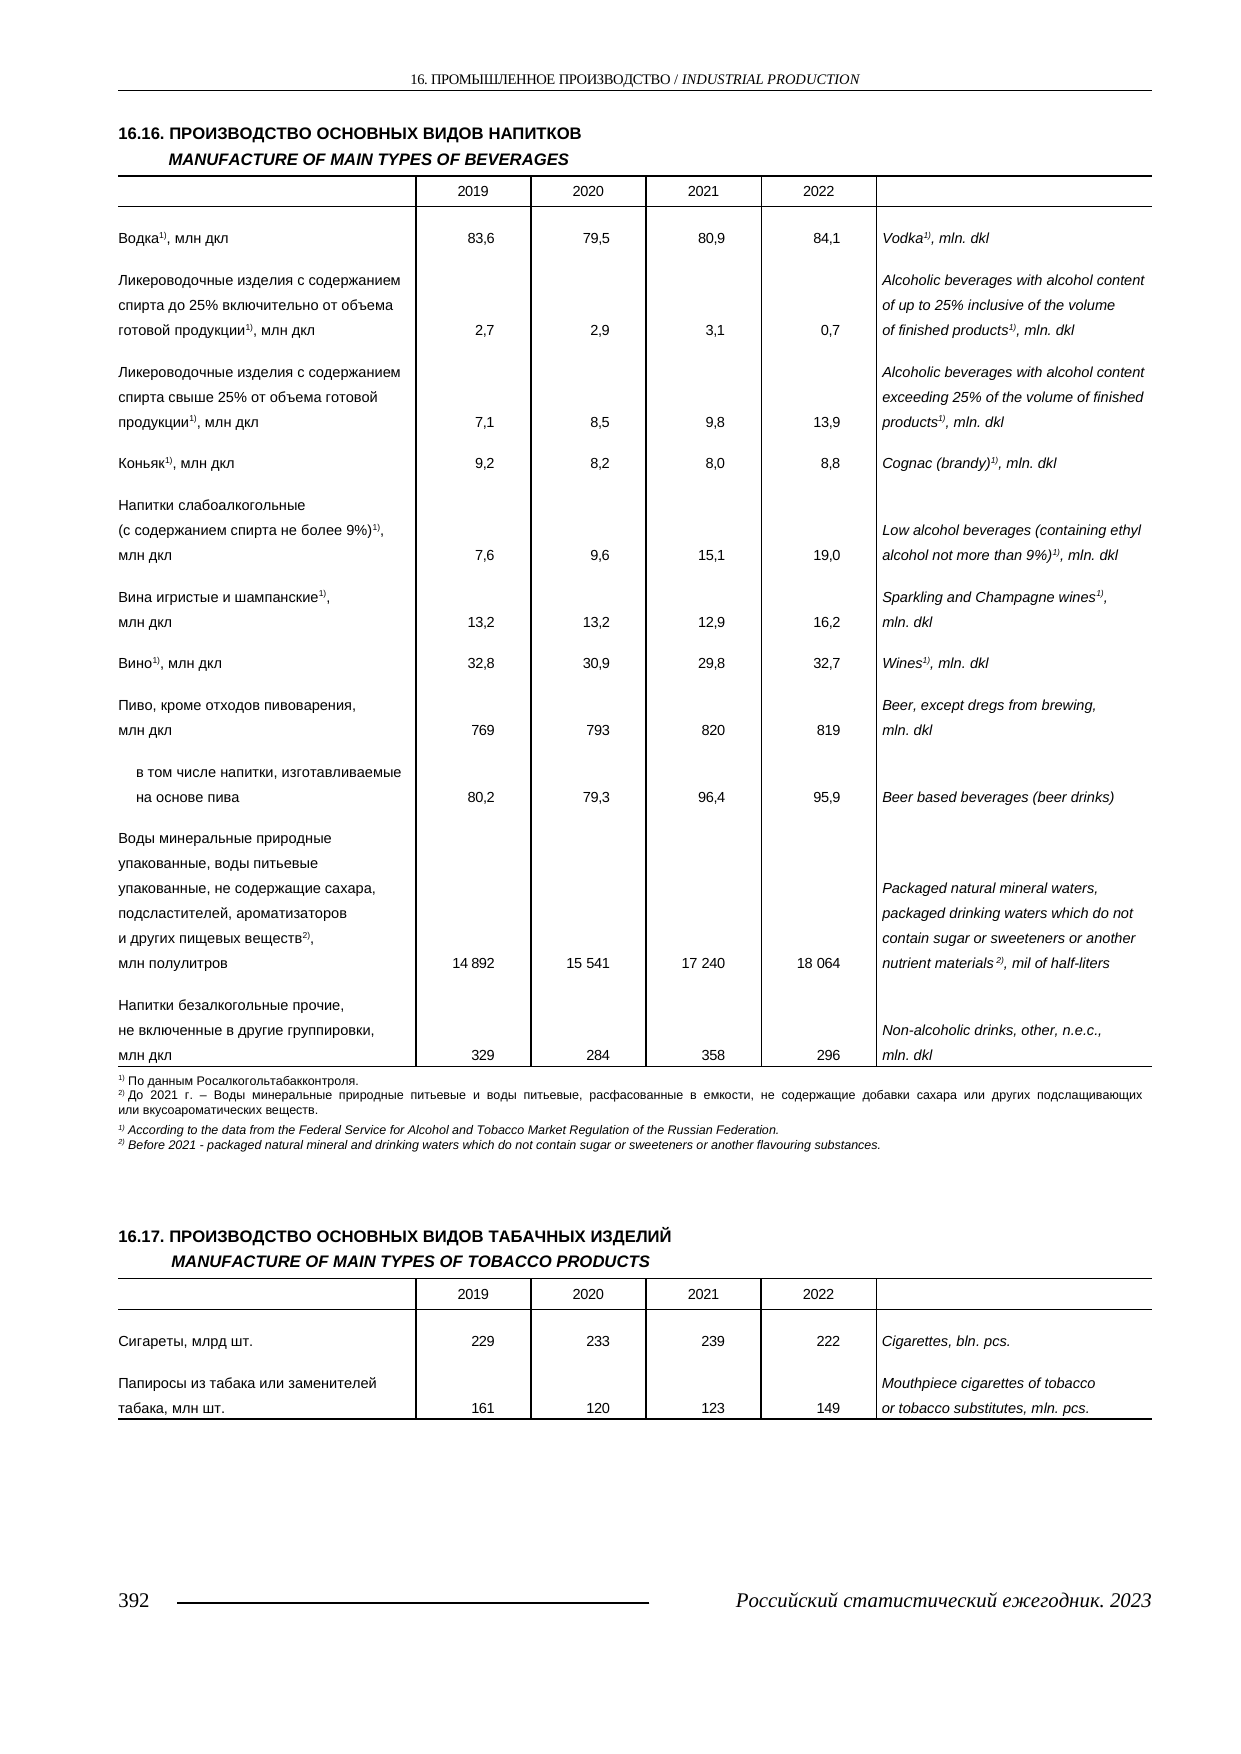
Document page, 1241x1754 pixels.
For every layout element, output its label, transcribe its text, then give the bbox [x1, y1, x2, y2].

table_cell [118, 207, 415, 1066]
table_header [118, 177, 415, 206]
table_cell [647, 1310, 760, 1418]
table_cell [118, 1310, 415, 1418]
text 16.17. ПРОИЗВОДСТВО ОСНОВНЫХ ВИДОВ ТАБАЧНЫХ ИЗДЕЛИЙ [118, 1227, 1152, 1246]
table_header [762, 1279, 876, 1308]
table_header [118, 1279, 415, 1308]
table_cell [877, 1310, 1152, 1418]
text 1) According to the data from the Federal Service for Alcohol and Tobacco Market Regulation of the Russian Federation. [118, 1123, 1152, 1137]
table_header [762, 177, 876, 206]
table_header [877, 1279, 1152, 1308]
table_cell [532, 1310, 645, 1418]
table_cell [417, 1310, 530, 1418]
text 2) Before 2021 - packaged natural mineral and drinking waters which do not contain sugar or sweeteners or another flavouring substances. [118, 1137, 1152, 1152]
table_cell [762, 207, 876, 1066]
text MANUFACTURE OF MAIN TYPES OF TOBACCO PRODUCTS [171, 1252, 1152, 1271]
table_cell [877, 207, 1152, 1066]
text 1) По данным Росалкогольтабакконтроля. [118, 1073, 1152, 1088]
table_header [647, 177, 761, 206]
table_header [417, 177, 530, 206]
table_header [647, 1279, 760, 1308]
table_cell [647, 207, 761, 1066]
text 16.16. ПРОИЗВОДСТВО ОСНОВНЫХ ВИДОВ НАПИТКОВ [118, 124, 1152, 143]
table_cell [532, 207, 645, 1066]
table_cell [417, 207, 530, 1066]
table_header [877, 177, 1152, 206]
text 2) До 2021 г. – Воды минеральные природные питьевые и воды питьевые, расфасованные в емкости, не содержащие добавки сахара или других подслащивающих или вкусоароматических веществ. [118, 1088, 1152, 1117]
text MANUFACTURE OF MAIN TYPES OF BEVERAGES [168, 149, 1152, 169]
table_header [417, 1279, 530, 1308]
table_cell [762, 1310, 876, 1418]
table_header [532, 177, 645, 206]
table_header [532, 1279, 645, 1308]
